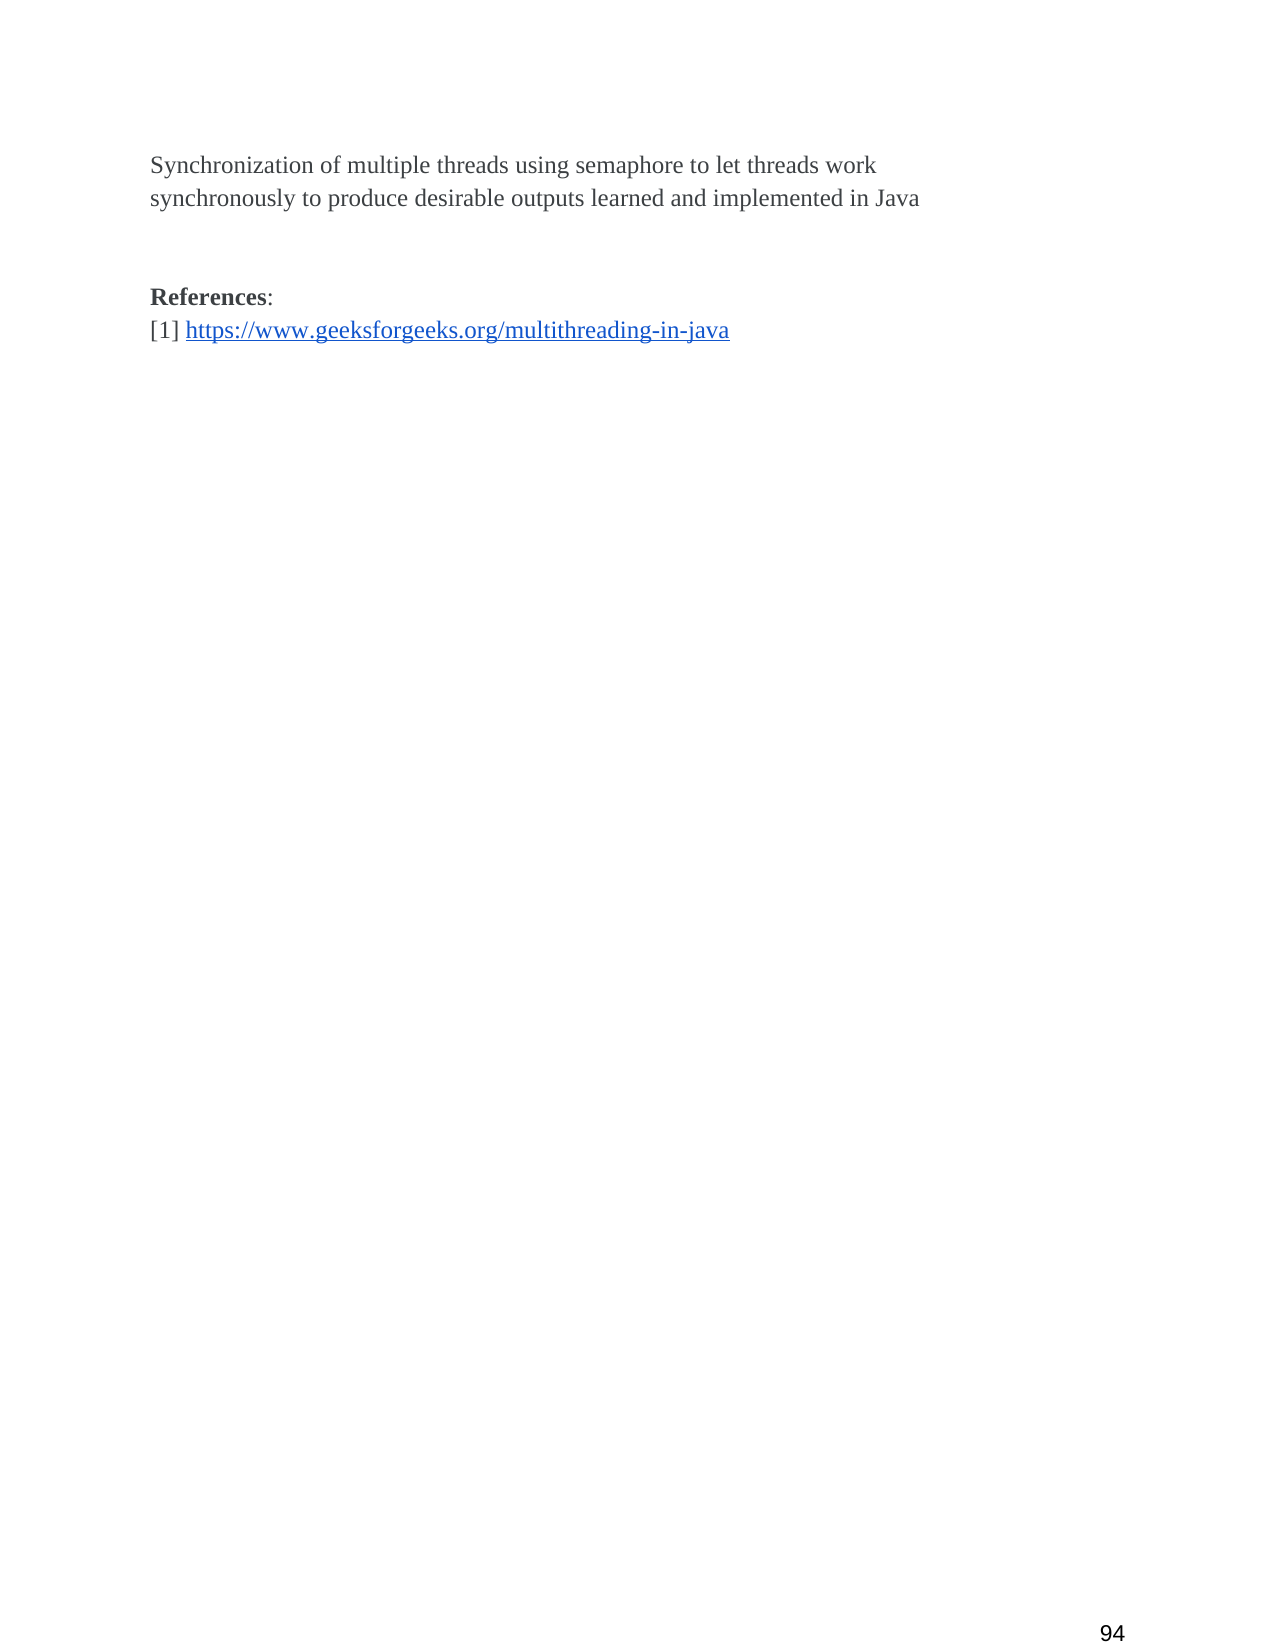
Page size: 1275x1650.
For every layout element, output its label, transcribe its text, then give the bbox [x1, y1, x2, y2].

text [1] https://www.geeksforgeeks.org/multithreading-in-java [150, 315, 1125, 343]
text synchronously to produce desirable outputs learned and implemented in Java [150, 183, 1125, 211]
text Synchronization of multiple threads using semaphore to let threads work [150, 150, 1125, 178]
text References: [150, 282, 1125, 311]
